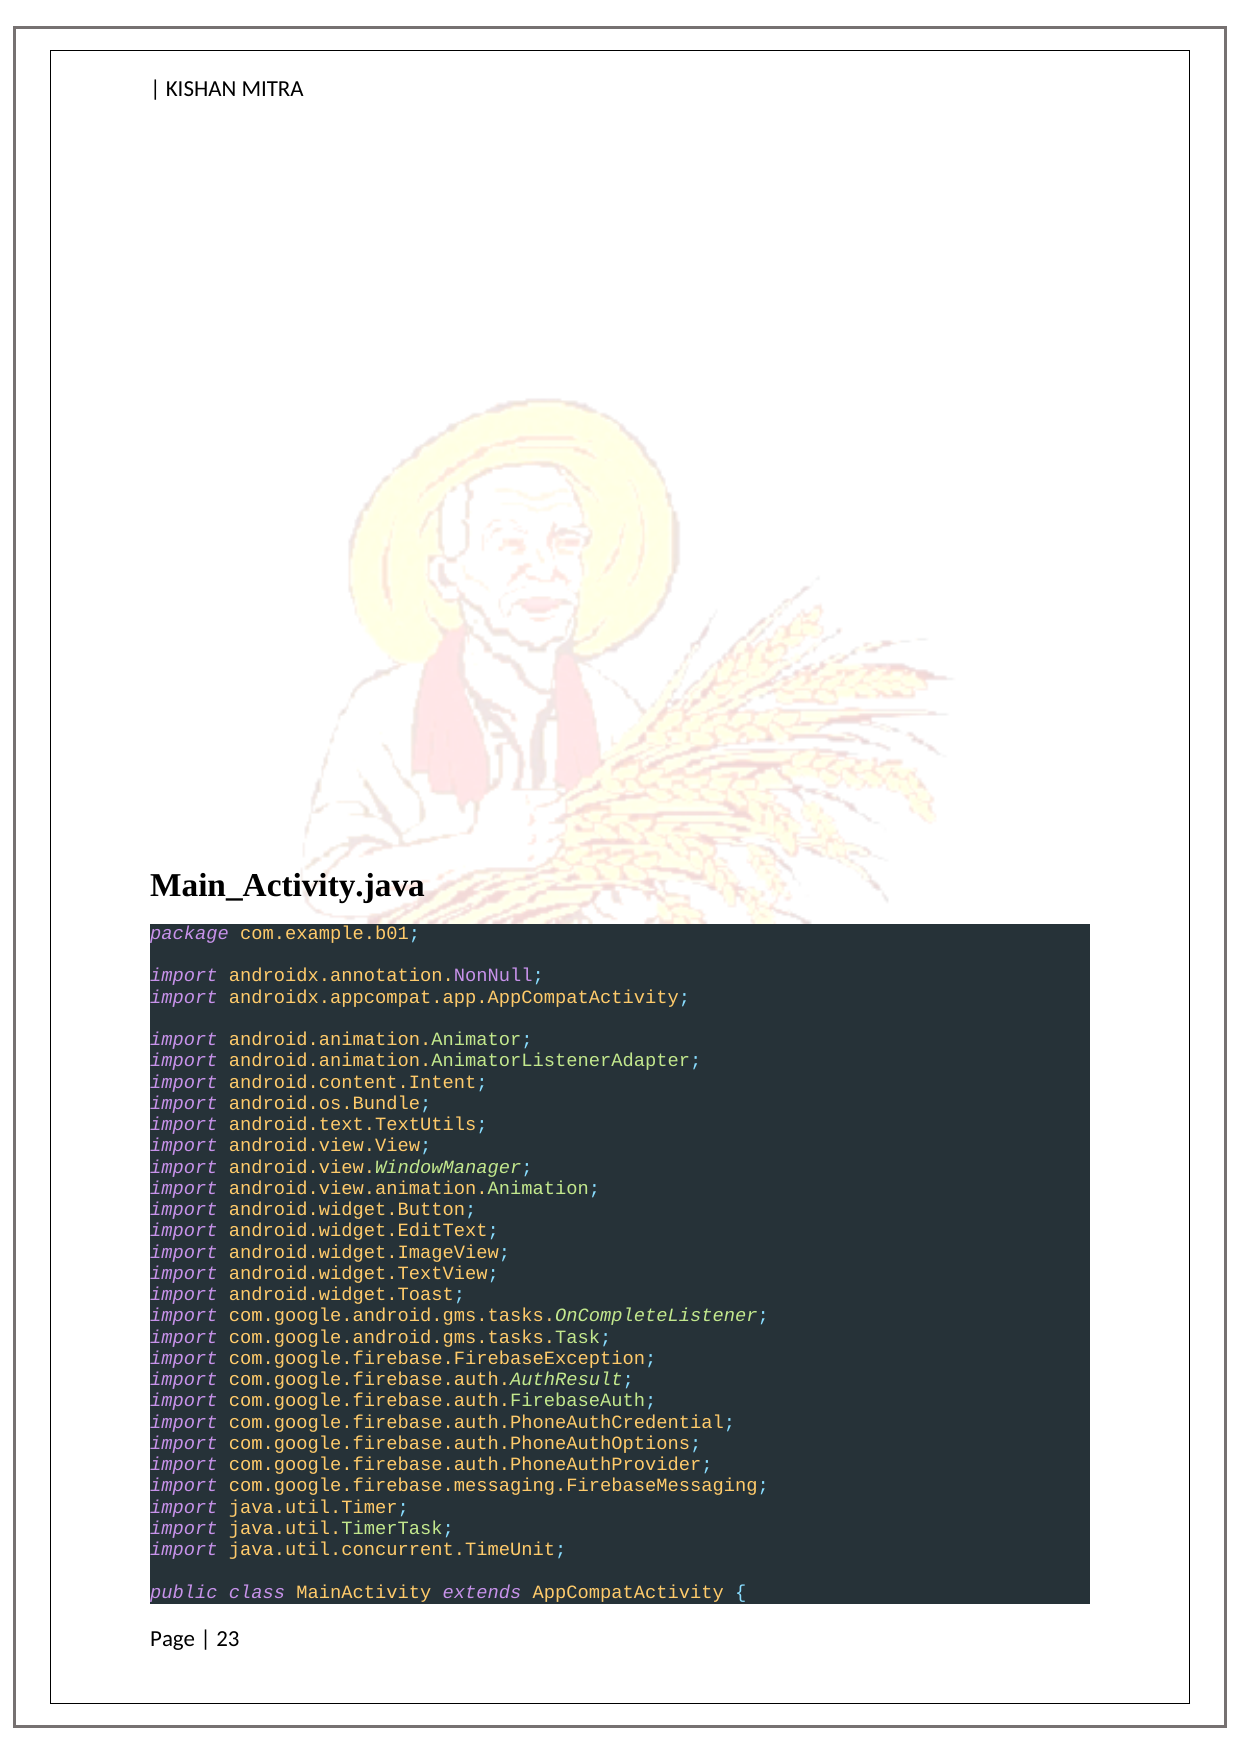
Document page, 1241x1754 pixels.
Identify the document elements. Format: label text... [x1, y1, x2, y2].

text Main_Activity.java [150, 866, 1090, 904]
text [150, 924, 1090, 1604]
